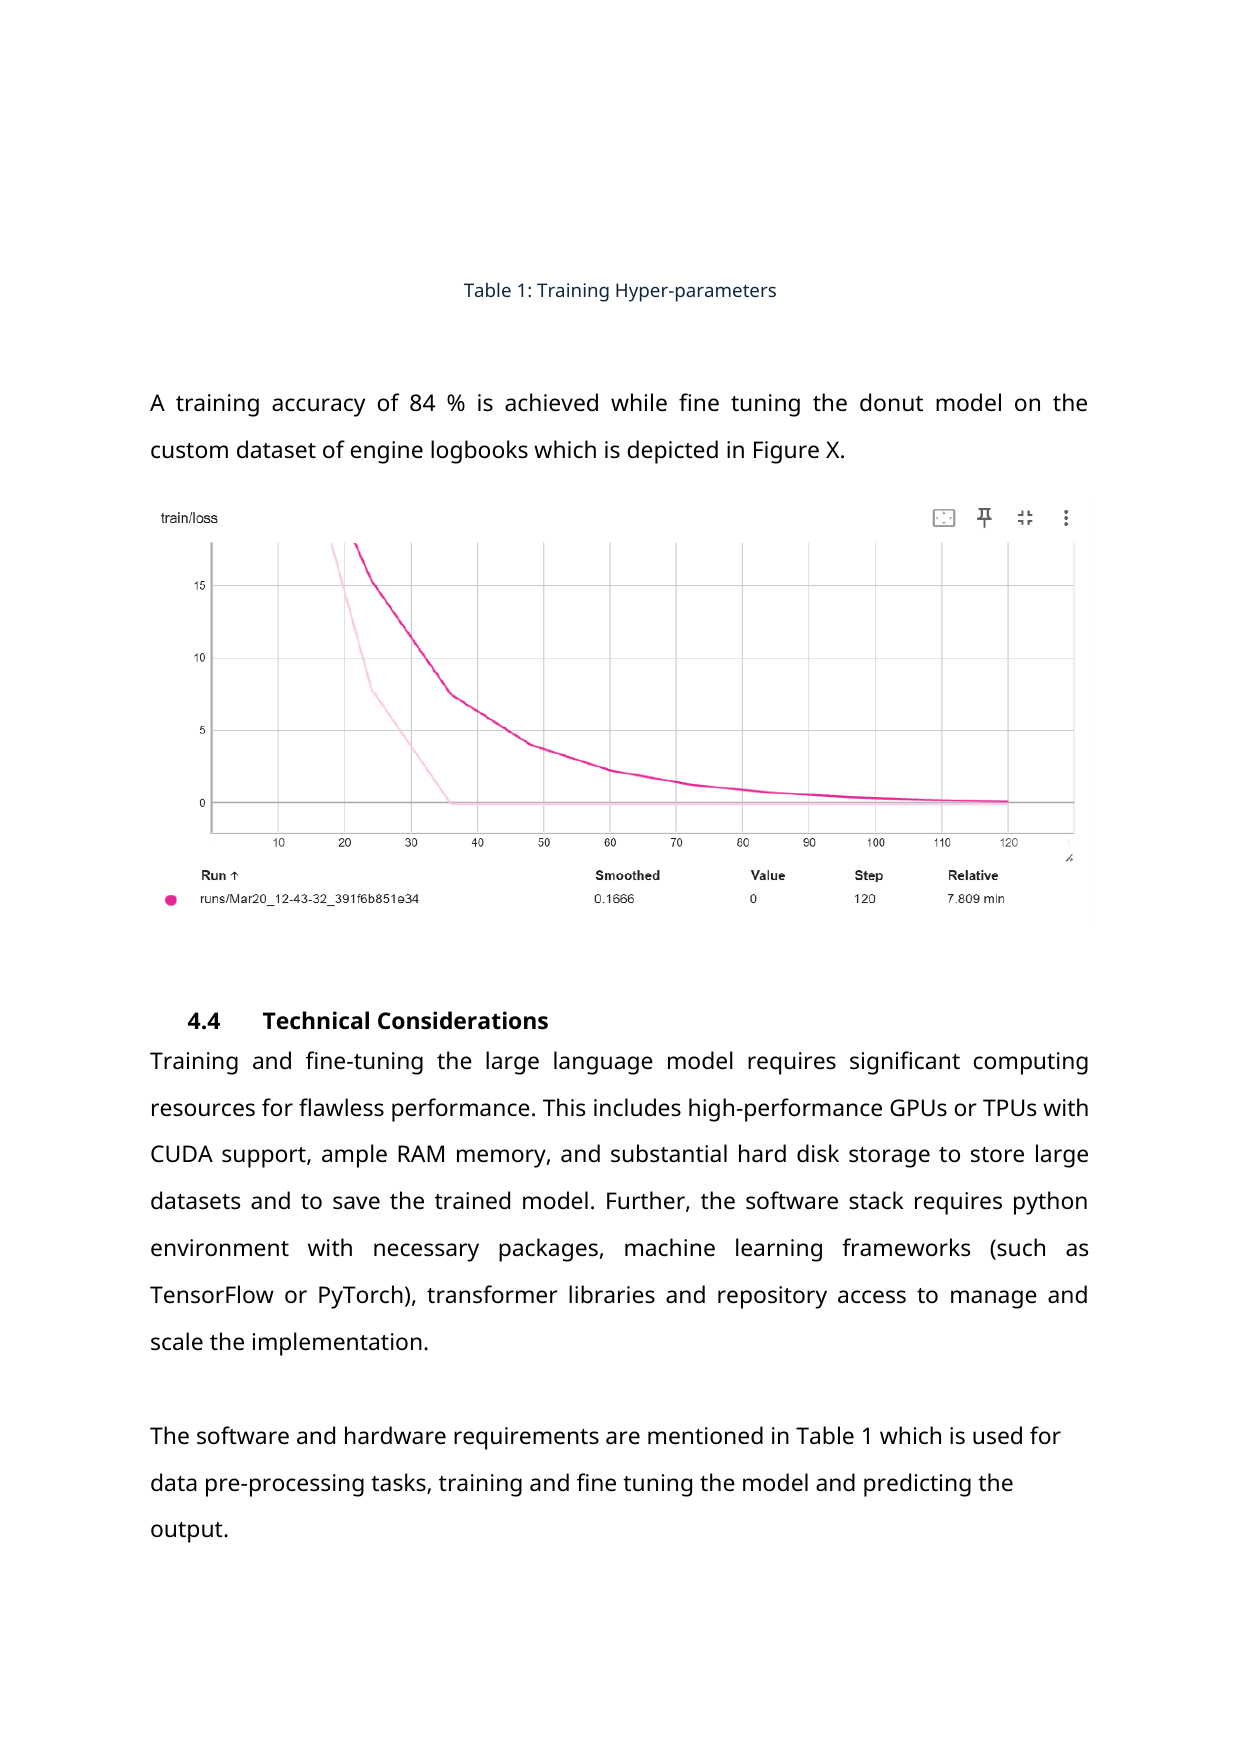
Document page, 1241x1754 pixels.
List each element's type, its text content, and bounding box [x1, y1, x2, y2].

subtitle Technical Considerations [187, 1005, 1090, 1036]
text Table 1: Training Hyper-parameters [150, 277, 1090, 303]
text A training accuracy of 84 % is achieved while fine tuning the donut model on the custom dataset of engine logbooks which is depicted in Figure X. [150, 387, 1090, 465]
picture [150, 497, 1091, 922]
